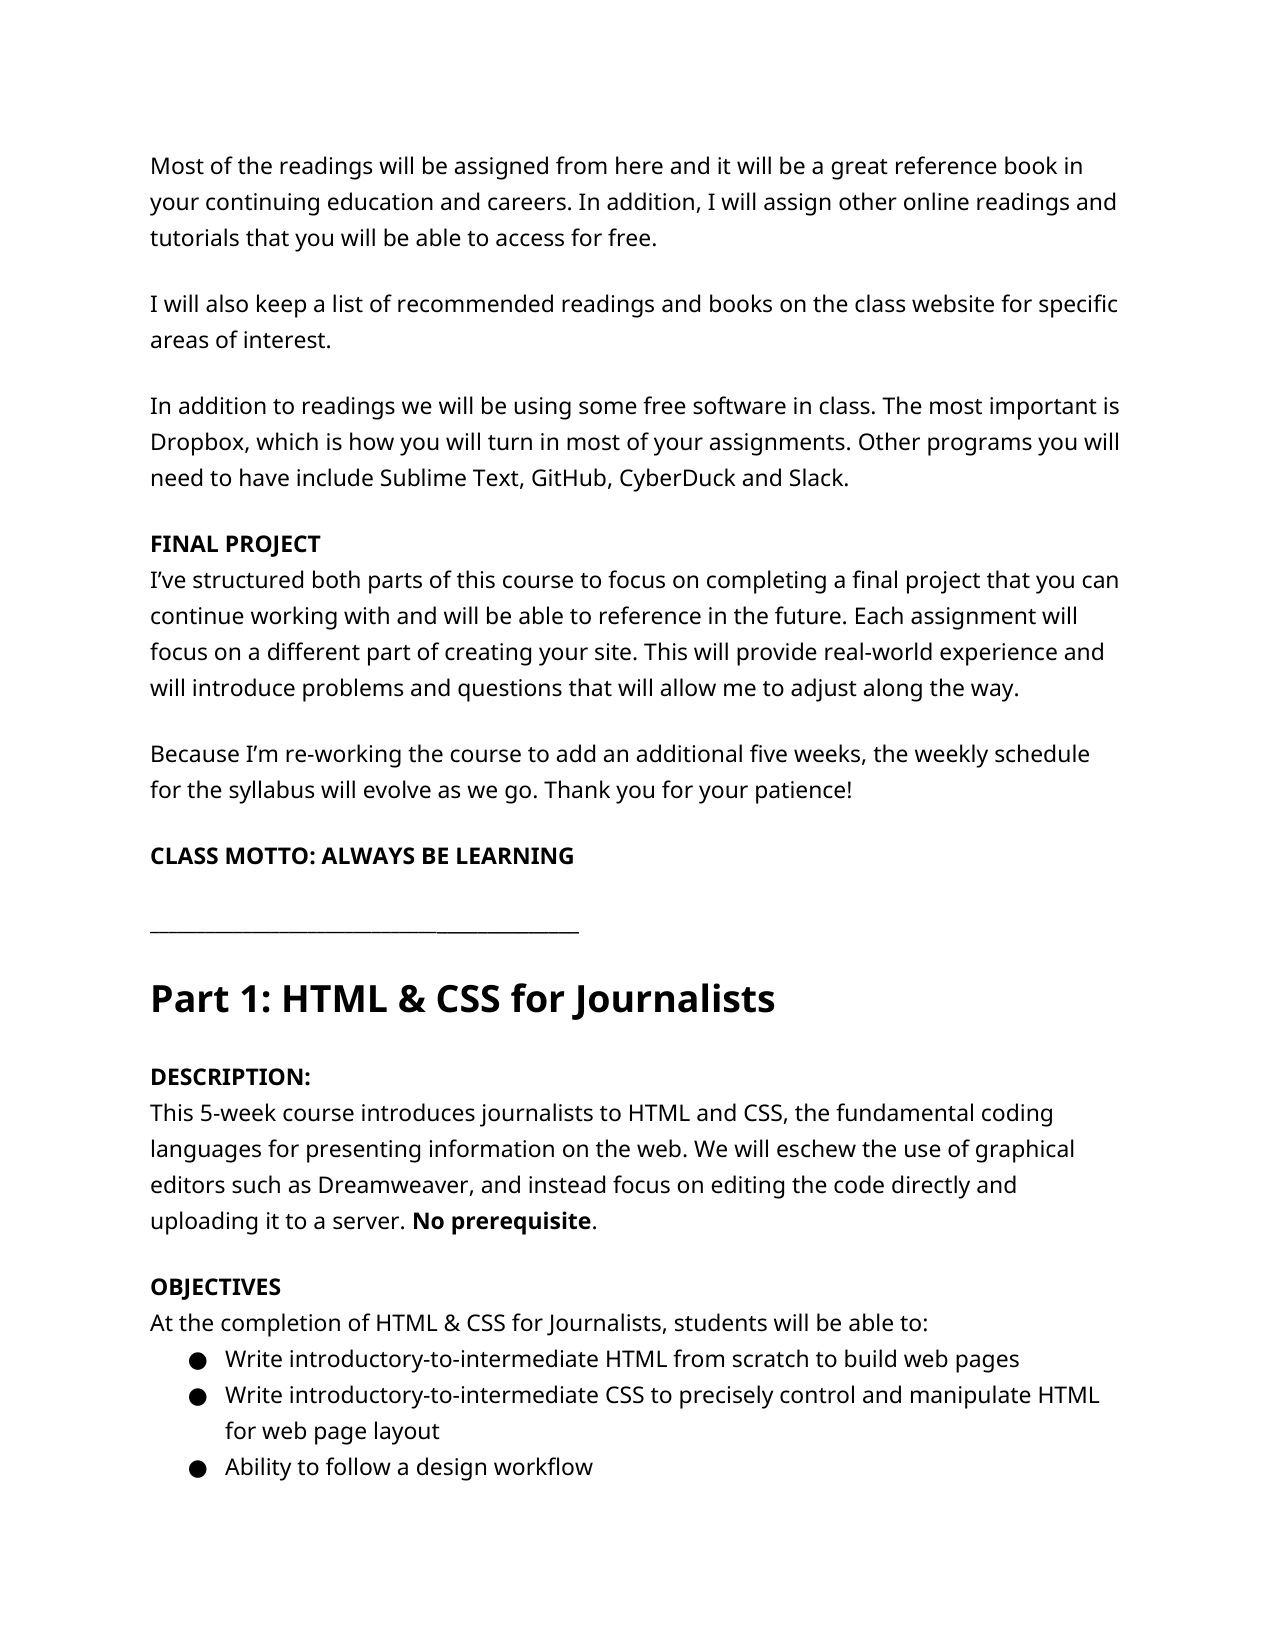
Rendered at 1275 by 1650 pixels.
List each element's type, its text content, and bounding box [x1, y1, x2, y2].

text At the completion of HTML & CSS for Journalists, students will be able to: [150, 1307, 1125, 1338]
text FINAL PROJECT [150, 528, 1125, 559]
list Write introductory-to-intermediate HTML from scratch to build web pages [188, 1343, 1125, 1374]
text Most of the readings will be assigned from here and it will be a great reference book in your continuing education and careers. In addition, I will assign other online readings and tutorials that you will be able to access for free. [150, 150, 1125, 253]
text Because I’m re-working the course to add an additional five weeks, the weekly schedule for the syllabus will evolve as we go. Thank you for your patience! [150, 738, 1125, 805]
text This 5-week course introduces journalists to HTML and CSS, the fundamental coding languages for presenting information on the web. We will eschew the use of graphical editors such as Dreamweaver, and instead focus on editing the code directly and uploading it to a server. No prerequisite. [150, 1097, 1125, 1236]
text I’ve structured both parts of this course to focus on completing a final project that you can continue working with and will be able to reference in the future. Each assignment will focus on a different part of creating your site. This will provide real-world experience and will introduce problems and questions that will allow me to adjust along the way. [150, 564, 1125, 703]
text CLASS MOTTO: ALWAYS BE LEARNING [150, 840, 1125, 871]
text I will also keep a list of recommended readings and books on the class website for specific areas of interest. [150, 288, 1125, 355]
text _____________________________________________ [150, 906, 1125, 937]
text Part 1: HTML & CSS for Journalists [150, 972, 1125, 1023]
list Write introductory-to-intermediate CSS to precisely control and manipulate HTML for web page layout [188, 1379, 1125, 1446]
text DESCRIPTION: [150, 1061, 1125, 1092]
list Ability to follow a design workflow [188, 1451, 1125, 1482]
text In addition to readings we will be using some free software in class. The most important is Dropbox, which is how you will turn in most of your assignments. Other programs you will need to have include Sublime Text, GitHub, CyberDuck and Slack. [150, 390, 1125, 493]
text OBJECTIVES [150, 1271, 1125, 1302]
